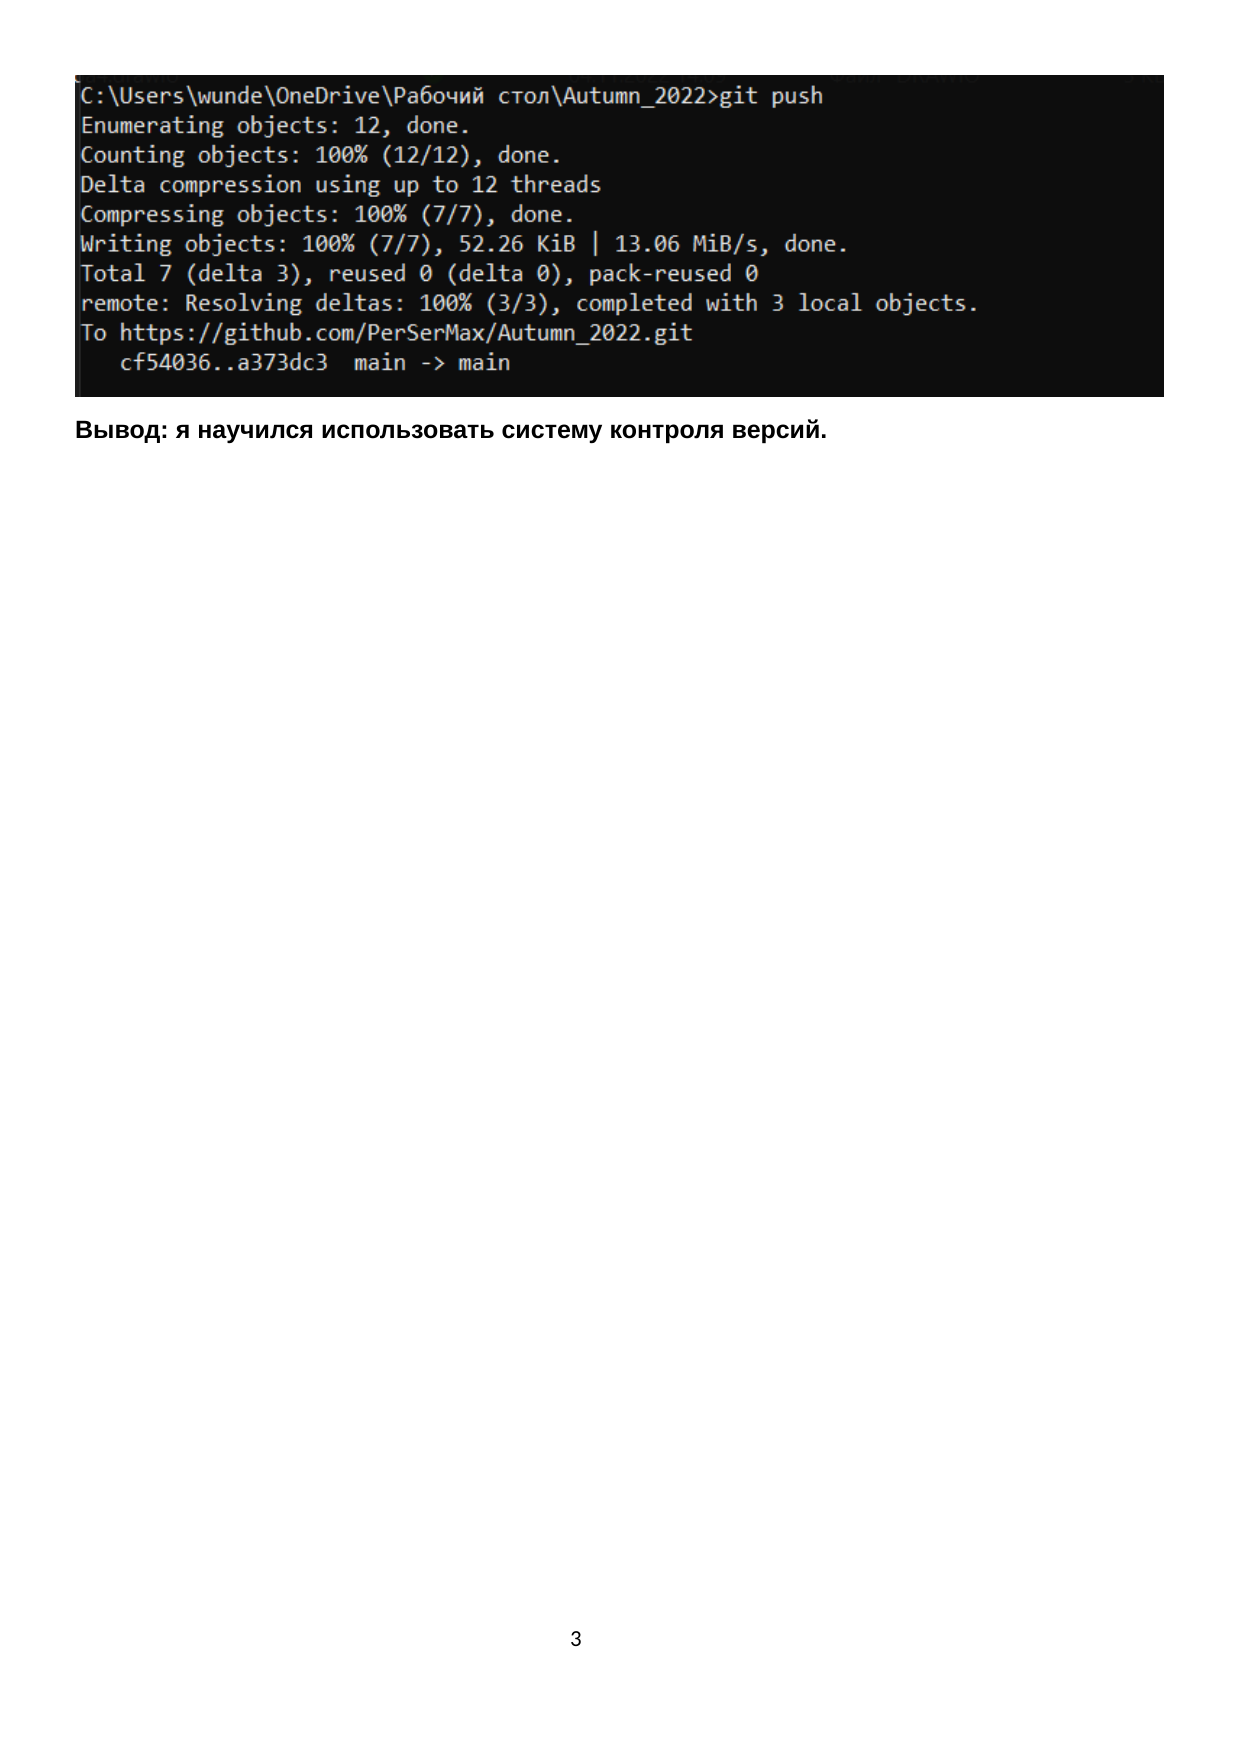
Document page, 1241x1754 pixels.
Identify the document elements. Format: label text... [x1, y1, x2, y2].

picture [75, 75, 1164, 397]
text Вывод: я научился использовать систему контроля версий. [75, 415, 1165, 444]
